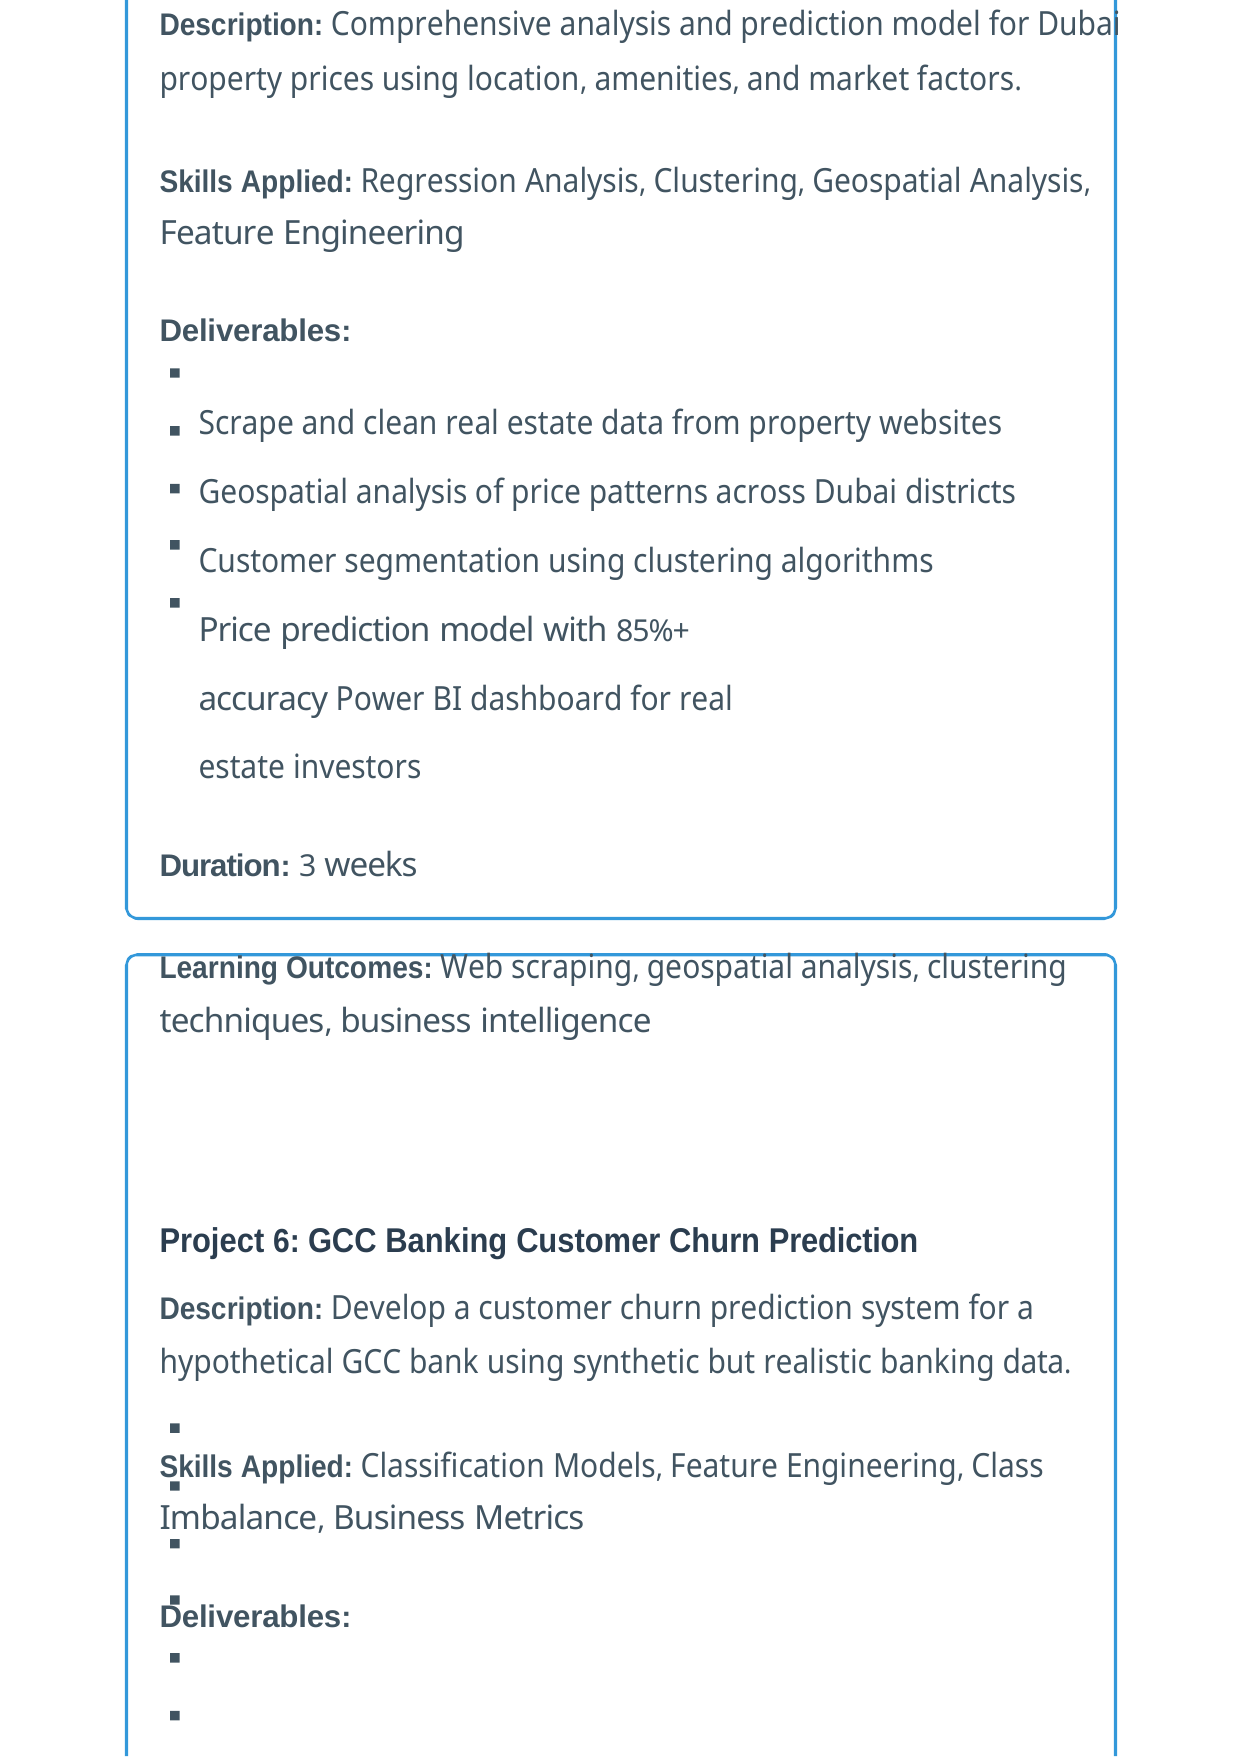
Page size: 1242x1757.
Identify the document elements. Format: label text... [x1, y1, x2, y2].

text Learning Outcomes: Web scraping, geospatial analysis, clustering techniques, business intelligence [159, 942, 1124, 1042]
text Description: Comprehensive analysis and prediction model for Dubai property prices using location, amenities, and market factors. [159, 0, 1124, 100]
text Deliverables: [159, 1598, 1124, 1633]
text Price prediction model with 85%+ accuracy Power BI dashboard for real estate investors [198, 605, 810, 789]
text Duration: 3 weeks [159, 841, 1124, 886]
text Skills Applied: Classification Models, Feature Engineering, Class Imbalance, Business Metrics [159, 1442, 1124, 1539]
text Skills Applied: Regression Analysis, Clustering, Geospatial Analysis, Feature Engineering [159, 156, 1124, 254]
text Scrape and clean real estate data from property websites Geospatial analysis of price patterns across Dubai districts Customer segmentation using clustering algorithms [198, 398, 1061, 582]
subtitle Project 6: GCC Banking Customer Churn Prediction [159, 1220, 1124, 1259]
text Description: Develop a customer churn prediction system for a hypothetical GCC bank using synthetic but realistic banking data. [159, 1284, 1124, 1384]
text Deliverables: [159, 312, 1124, 348]
